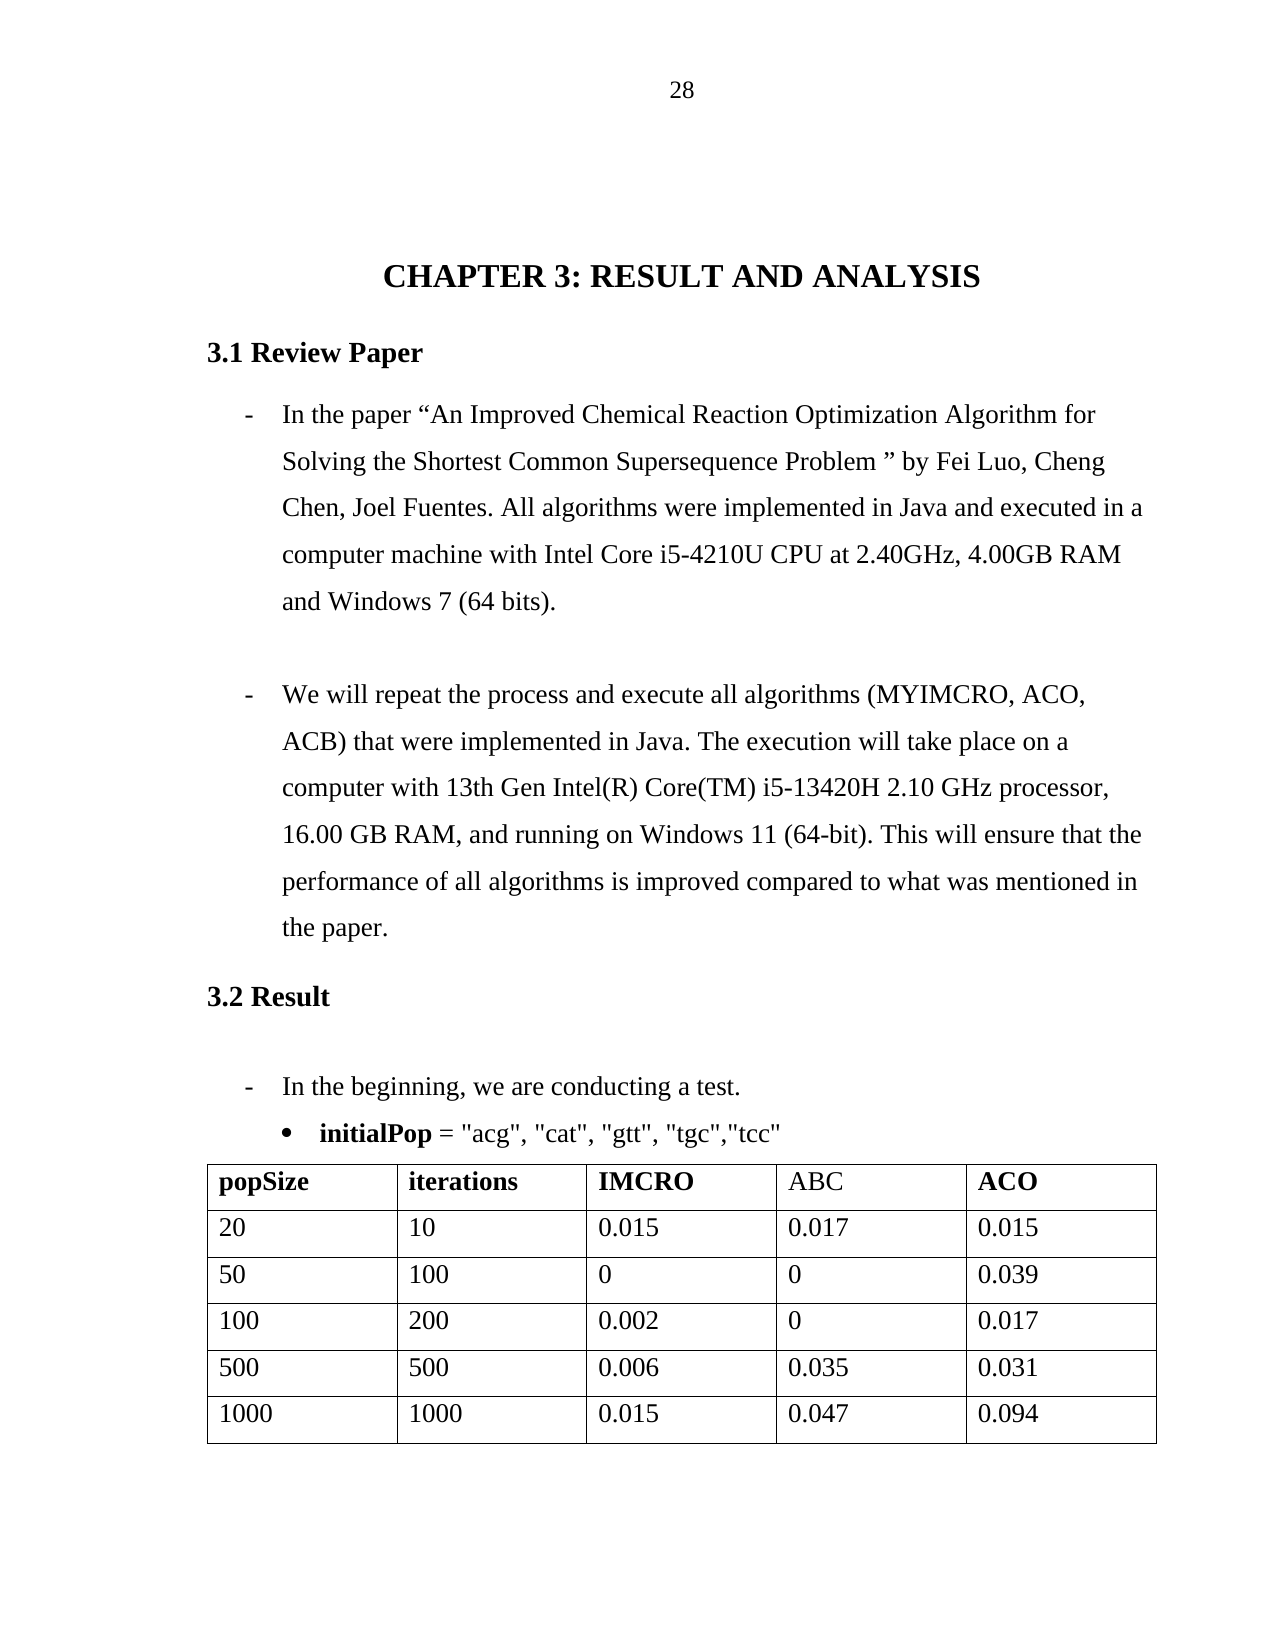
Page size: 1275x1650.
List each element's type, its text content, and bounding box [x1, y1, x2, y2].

table_cell 500 [208, 1351, 397, 1396]
table_cell 20 [208, 1211, 397, 1257]
table_cell 0.094 [967, 1397, 1156, 1443]
table_header ABC [777, 1165, 966, 1210]
table_cell 0.035 [777, 1351, 966, 1396]
table_cell 0 [777, 1304, 966, 1350]
table_cell 0.015 [587, 1211, 776, 1257]
list In the beginning, we are conducting a test. [244, 1070, 1157, 1101]
table_cell 50 [208, 1258, 397, 1303]
subtitle 3.2 Result [207, 979, 1157, 1012]
table_cell 0.017 [967, 1304, 1156, 1350]
table_cell 500 [398, 1351, 586, 1396]
list In the paper “An Improved Chemical Reaction Optimization Algorithm for Solving the Shortest Common Supersequence Problem ” by Fei Luo, Cheng Chen, Joel Fuentes. All algorithms were implemented in Java and executed in a computer machine with Intel Core i5-4210U CPU at 2.40GHz, 4.00GB RAM and Windows 7 (64 bits). [244, 398, 1157, 616]
table_cell 0 [587, 1258, 776, 1303]
table_cell 0.015 [587, 1397, 776, 1443]
table_cell 10 [398, 1211, 586, 1257]
list We will repeat the process and execute all algorithms (MYIMCRO, ACO, ACB) that were implemented in Java. The execution will take place on a computer with 13th Gen Intel(R) Core(TM) i5-13420H 2.10 GHz processor, 16.00 GB RAM, and running on Windows 11 (64-bit). This will ensure that the performance of all algorithms is improved compared to what was mentioned in the paper. [244, 678, 1157, 942]
table_header ACO [967, 1165, 1156, 1210]
table_cell 0.017 [777, 1211, 966, 1257]
table_cell 0.039 [967, 1258, 1156, 1303]
table_cell 100 [398, 1258, 586, 1303]
subtitle 3.1 Review Paper [207, 335, 1157, 369]
table_header IMCRO [587, 1165, 776, 1210]
subtitle CHAPTER 3: RESULT AND ANALYSIS [207, 257, 1157, 295]
table_cell 0.031 [967, 1351, 1156, 1396]
table_header iterations [398, 1165, 586, 1210]
table_cell 0 [777, 1258, 966, 1303]
table_cell 0.002 [587, 1304, 776, 1350]
list initialPop = "acg", "cat", "gtt", "tgc","tcc" [282, 1117, 1157, 1148]
table_cell 0.015 [967, 1211, 1156, 1257]
table_header popSize [208, 1165, 397, 1210]
table_cell 0.047 [777, 1397, 966, 1443]
table_cell 1000 [208, 1397, 397, 1443]
table_cell 100 [208, 1304, 397, 1350]
table_cell 1000 [398, 1397, 586, 1443]
table_cell 0.006 [587, 1351, 776, 1396]
table_cell 200 [398, 1304, 586, 1350]
